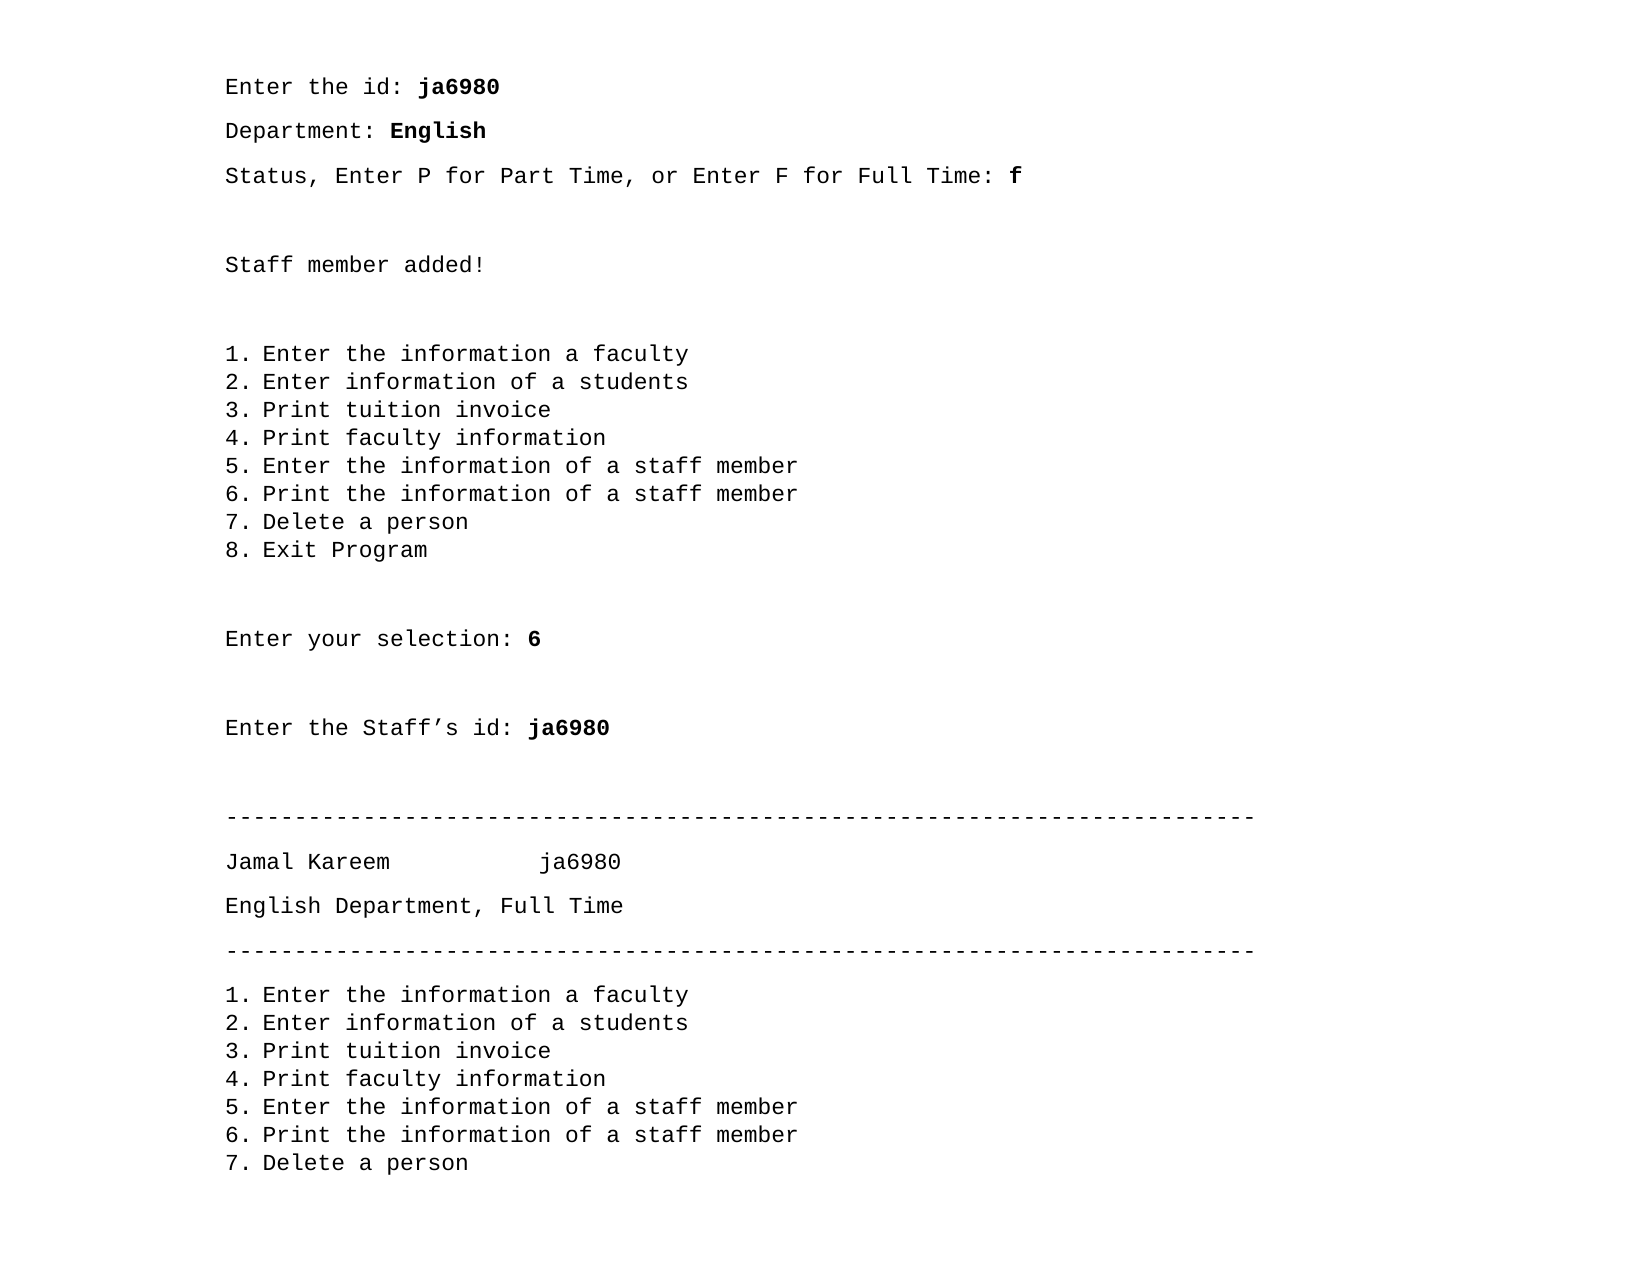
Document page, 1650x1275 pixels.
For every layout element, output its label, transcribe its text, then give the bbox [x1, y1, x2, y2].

list Print tuition invoice [225, 1039, 1575, 1066]
list Delete a person [225, 510, 1575, 536]
list Print faculty information [225, 426, 1575, 452]
text Department: English [225, 119, 1575, 146]
list Exit Program [225, 538, 1575, 564]
text Enter your selection: 6 [225, 627, 1575, 653]
list Delete a person [225, 1151, 1575, 1177]
text Jamal Kareem ja6980 [225, 850, 1575, 876]
list Enter the information of a staff member [225, 1095, 1575, 1121]
text Staff member added! [225, 253, 1575, 279]
list Enter the information a faculty [225, 984, 1575, 1010]
list Print the information of a staff member [225, 1123, 1575, 1149]
list Print faculty information [225, 1067, 1575, 1093]
list Enter the information of a staff member [225, 454, 1575, 480]
text --------------------------------------------------------------------------- [225, 805, 1575, 831]
text Status, Enter P for Part Time, or Enter F for Full Time: f [225, 164, 1575, 190]
list Enter the information a faculty [225, 342, 1575, 368]
text --------------------------------------------------------------------------- [225, 939, 1575, 965]
list Enter information of a students [225, 1012, 1575, 1038]
text Enter the id: ja6980 [225, 75, 1575, 101]
list Enter information of a students [225, 370, 1575, 396]
list Print tuition invoice [225, 398, 1575, 424]
text Enter the Staff’s id: ja6980 [225, 716, 1575, 742]
list Print the information of a staff member [225, 482, 1575, 508]
text English Department, Full Time [225, 894, 1575, 921]
